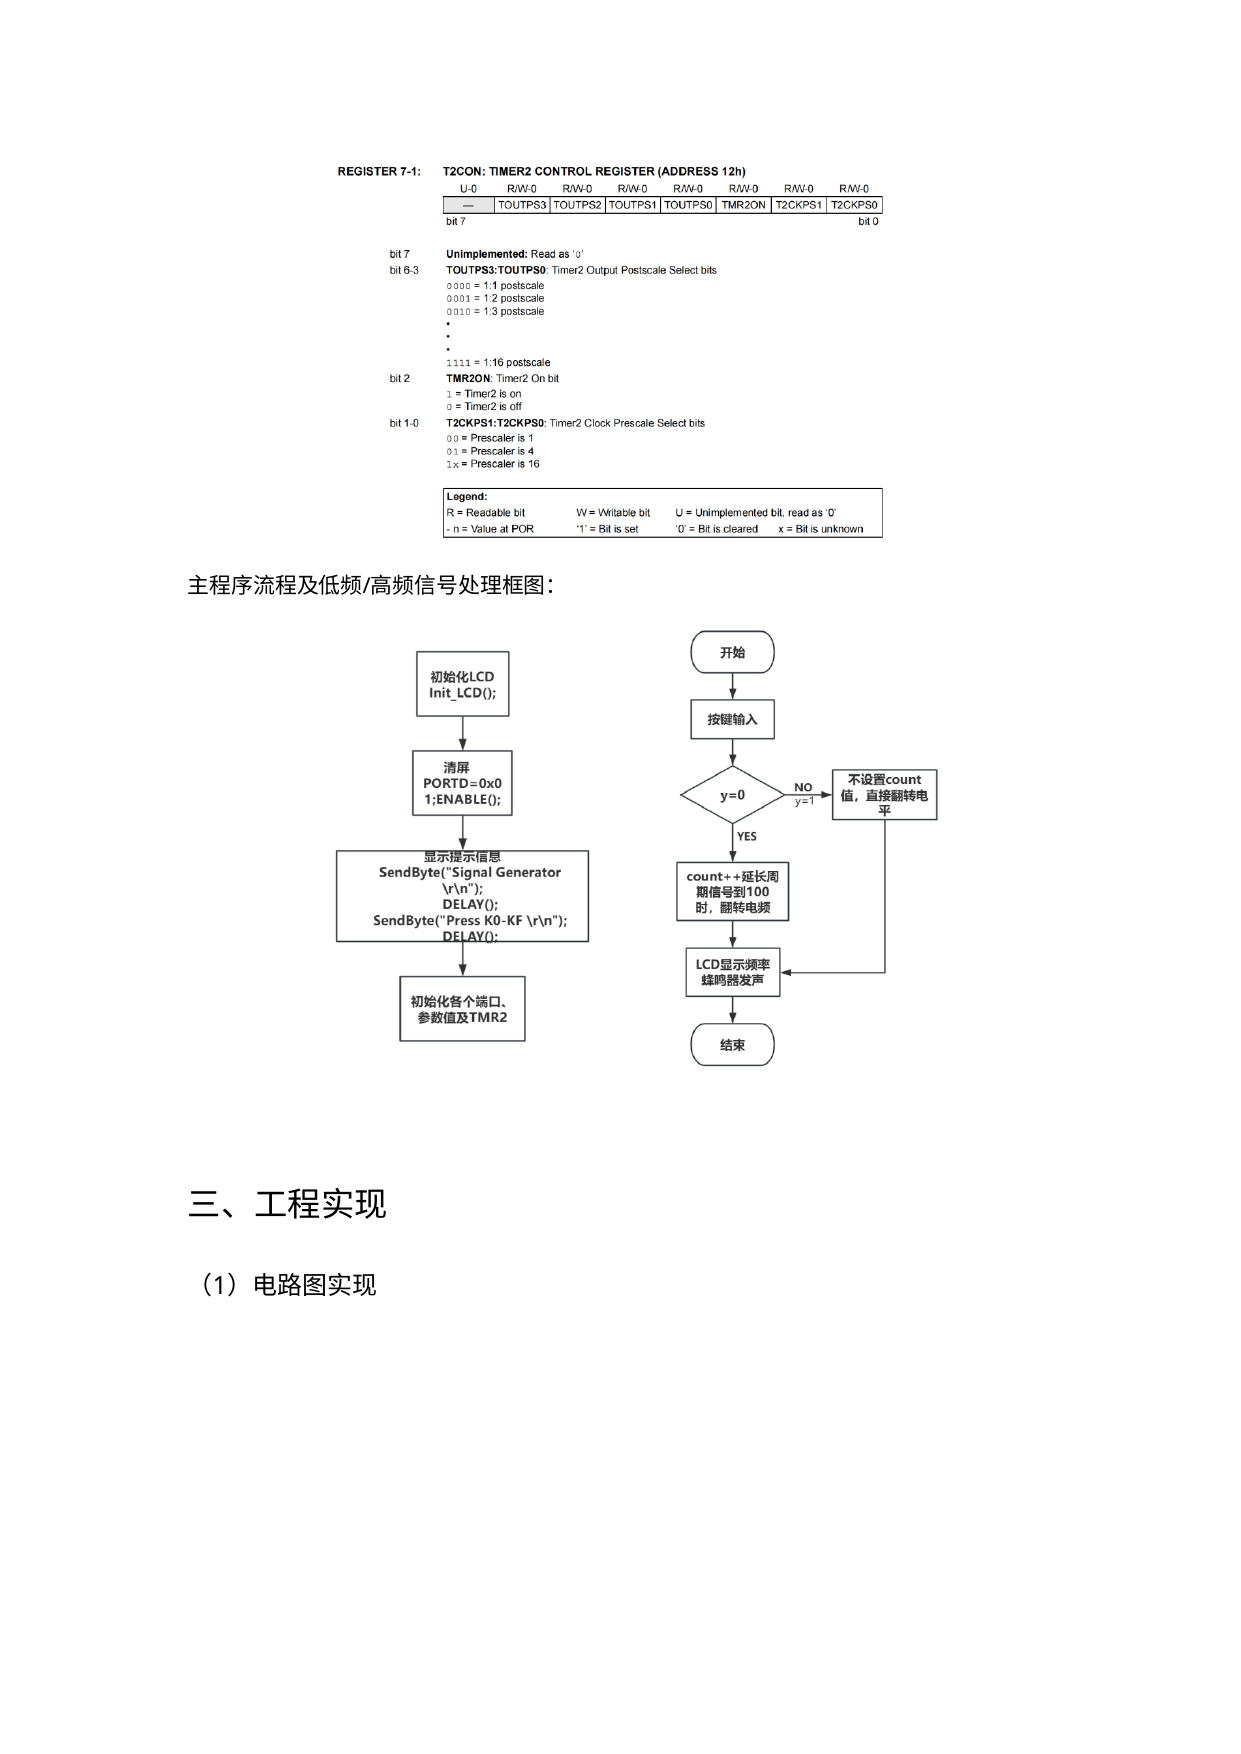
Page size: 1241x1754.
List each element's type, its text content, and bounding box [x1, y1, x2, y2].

text 主程序流程及低频/高频信号处理框图： [187, 568, 1053, 601]
picture [332, 162, 908, 543]
text 三、工程实现 [187, 1169, 1053, 1234]
text （1）电路图实现 [187, 1251, 1053, 1316]
picture [296, 631, 637, 1079]
picture [642, 617, 950, 1079]
